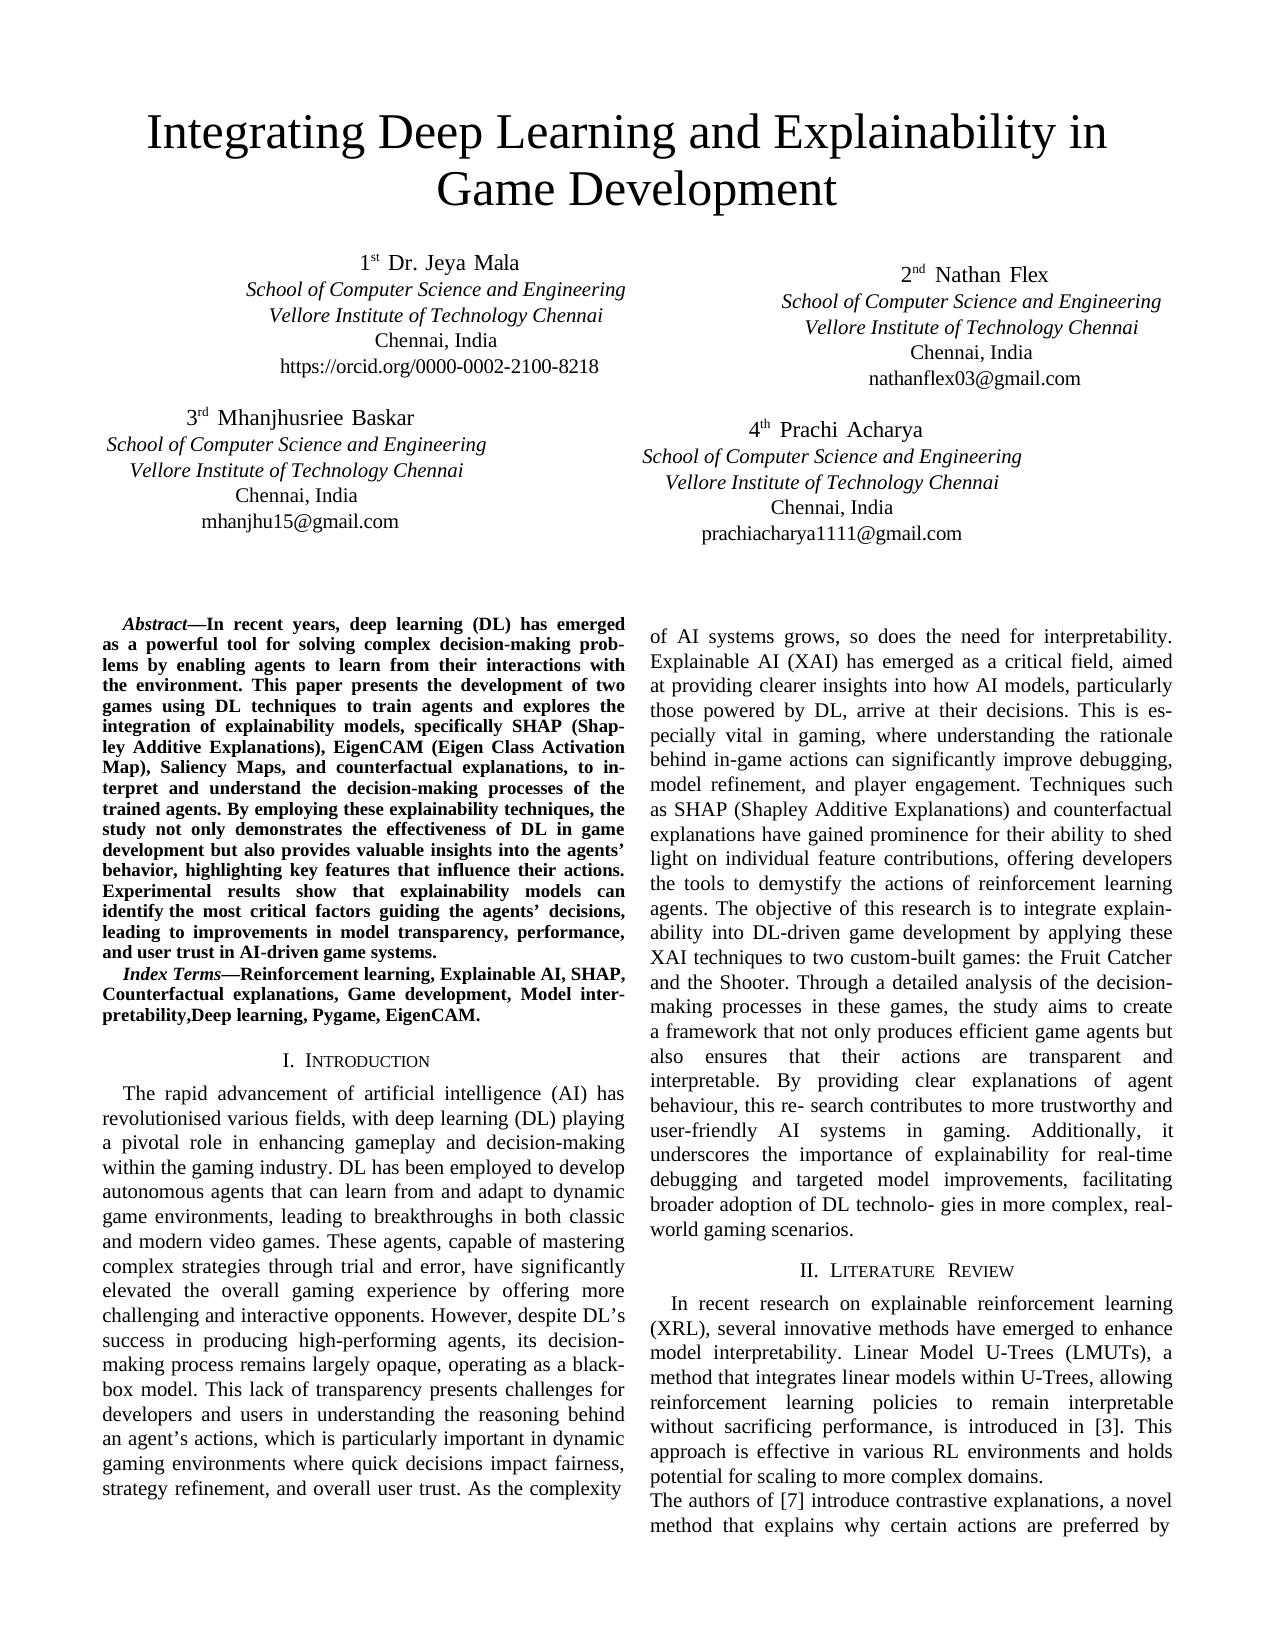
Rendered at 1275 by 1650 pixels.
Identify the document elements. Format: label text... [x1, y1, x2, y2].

text mhanjhu15@gmail.com [101, 509, 499, 533]
list Introduction [282, 1048, 629, 1072]
text The authors of [7] introduce contrastive explanations, a novel method that explains why certain actions are preferred by [650, 1488, 1173, 1537]
subtitle 3rd Mhanjhusriee Baskar [101, 404, 499, 431]
text School of Computer Science and Engineering Vellore Institute of Technology Chennai Chennai, India [94, 432, 499, 507]
text The rapid advancement of artificial intelligence (AI) has revolutionised various fields, with deep learning (DL) playing a pivotal role in enhancing gameplay and decision-making within the gaming industry. DL has been employed to develop autonomous agents that can learn from and adapt to dynamic game environments, leading to breakthroughs in both classic and modern video games. These agents, capable of mastering complex strategies through trial and error, have significantly elevated the overall gaming experience by offering more challenging and interactive opponents. However, despite DL’s success in producing high-performing agents, its decision- making process remains largely opaque, operating as a black- box model. This lack of transparency presents challenges for developers and users in understanding the reasoning behind an agent’s actions, which is particularly important in dynamic gaming environments where quick decisions impact fairness, strategy refinement, and overall user trust. As the complexity [102, 1081, 625, 1500]
text https://orcid.org/0000-0002-2100-8218 [249, 354, 630, 378]
text Index Terms—Reinforcement learning, Explainable AI, SHAP, Counterfactual explanations, Game development, Model inter- pretability,Deep learning, Pygame, EigenCAM. [102, 964, 625, 1025]
text School of Computer Science and Engineering Vellore Institute of Technology Chennai Chennai, India [241, 277, 630, 352]
text Abstract—In recent years, deep learning (DL) has emerged as a powerful tool for solving complex decision-making prob- lems by enabling agents to learn from their interactions with the environment. This paper presents the development of two games using DL techniques to train agents and explores the integration of explainability models, specifically SHAP (Shap- ley Additive Explanations), EigenCAM (Eigen Class Activation Map), Saliency Maps, and counterfactual explanations, to in- terpret and understand the decision-making processes of the trained agents. By employing these explainability techniques, the study not only demonstrates the effectiveness of DL in game development but also provides valuable insights into the agents’ behavior, highlighting key features that influence their actions. Experimental results show that explainability models can identify the most critical factors guiding the agents’ decisions, leading to improvements in model transparency, performance, and user trust in AI-driven game systems. [102, 614, 625, 963]
text In recent research on explainable reinforcement learning (XRL), several innovative methods have emerged to enhance model interpretability. Linear Model U-Trees (LMUTs), a method that integrates linear models within U-Trees, allowing reinforcement learning policies to remain interpretable without sacrificing performance, is introduced in [3]. This approach is effective in various RL environments and holds potential for scaling to more complex domains. [650, 1291, 1173, 1488]
text nathanflex03@gmail.com [752, 366, 1198, 390]
list Literature Review [799, 1258, 1198, 1282]
title Integrating Deep Learning and Explainability in Game Development [146, 102, 1129, 217]
subtitle 1st Dr. Jeya Mala [249, 249, 630, 276]
text of AI systems grows, so does the need for interpretability. Explainable AI (XAI) has emerged as a critical field, aimed at providing clearer insights into how AI models, particularly those powered by DL, arrive at their decisions. This is es- pecially vital in gaming, where understanding the rationale behind in-game actions can significantly improve debugging, model refinement, and player engagement. Techniques such as SHAP (Shapley Additive Explanations) and counterfactual explanations have gained prominence for their ability to shed light on individual feature contributions, offering developers the tools to demystify the actions of reinforcement learning agents. The objective of this research is to integrate explain- ability into DL-driven game development by applying these XAI techniques to two custom-built games: the Fruit Catcher and the Shooter. Through a detailed analysis of the decision- making processes in these games, the study aims to create a framework that not only produces efficient game agents but also ensures that their actions are transparent and interpretable. By providing clear explanations of agent behaviour, this re- search contributes to more trustworthy and user-friendly AI systems in gaming. Additionally, it underscores the importance of explainability for real-time debugging and targeted model improvements, facilitating broader adoption of DL technolo- gies in more complex, real-world gaming scenarios. [650, 624, 1173, 1241]
subtitle 4th Prachi Acharya [634, 417, 1037, 443]
subtitle 2nd Nathan Flex [752, 261, 1198, 288]
text School of Computer Science and Engineering Vellore Institute of Technology Chennai Chennai, India prachiacharya1111@gmail.com [637, 444, 1027, 545]
text School of Computer Science and Engineering Vellore Institute of Technology Chennai Chennai, India [777, 289, 1166, 364]
